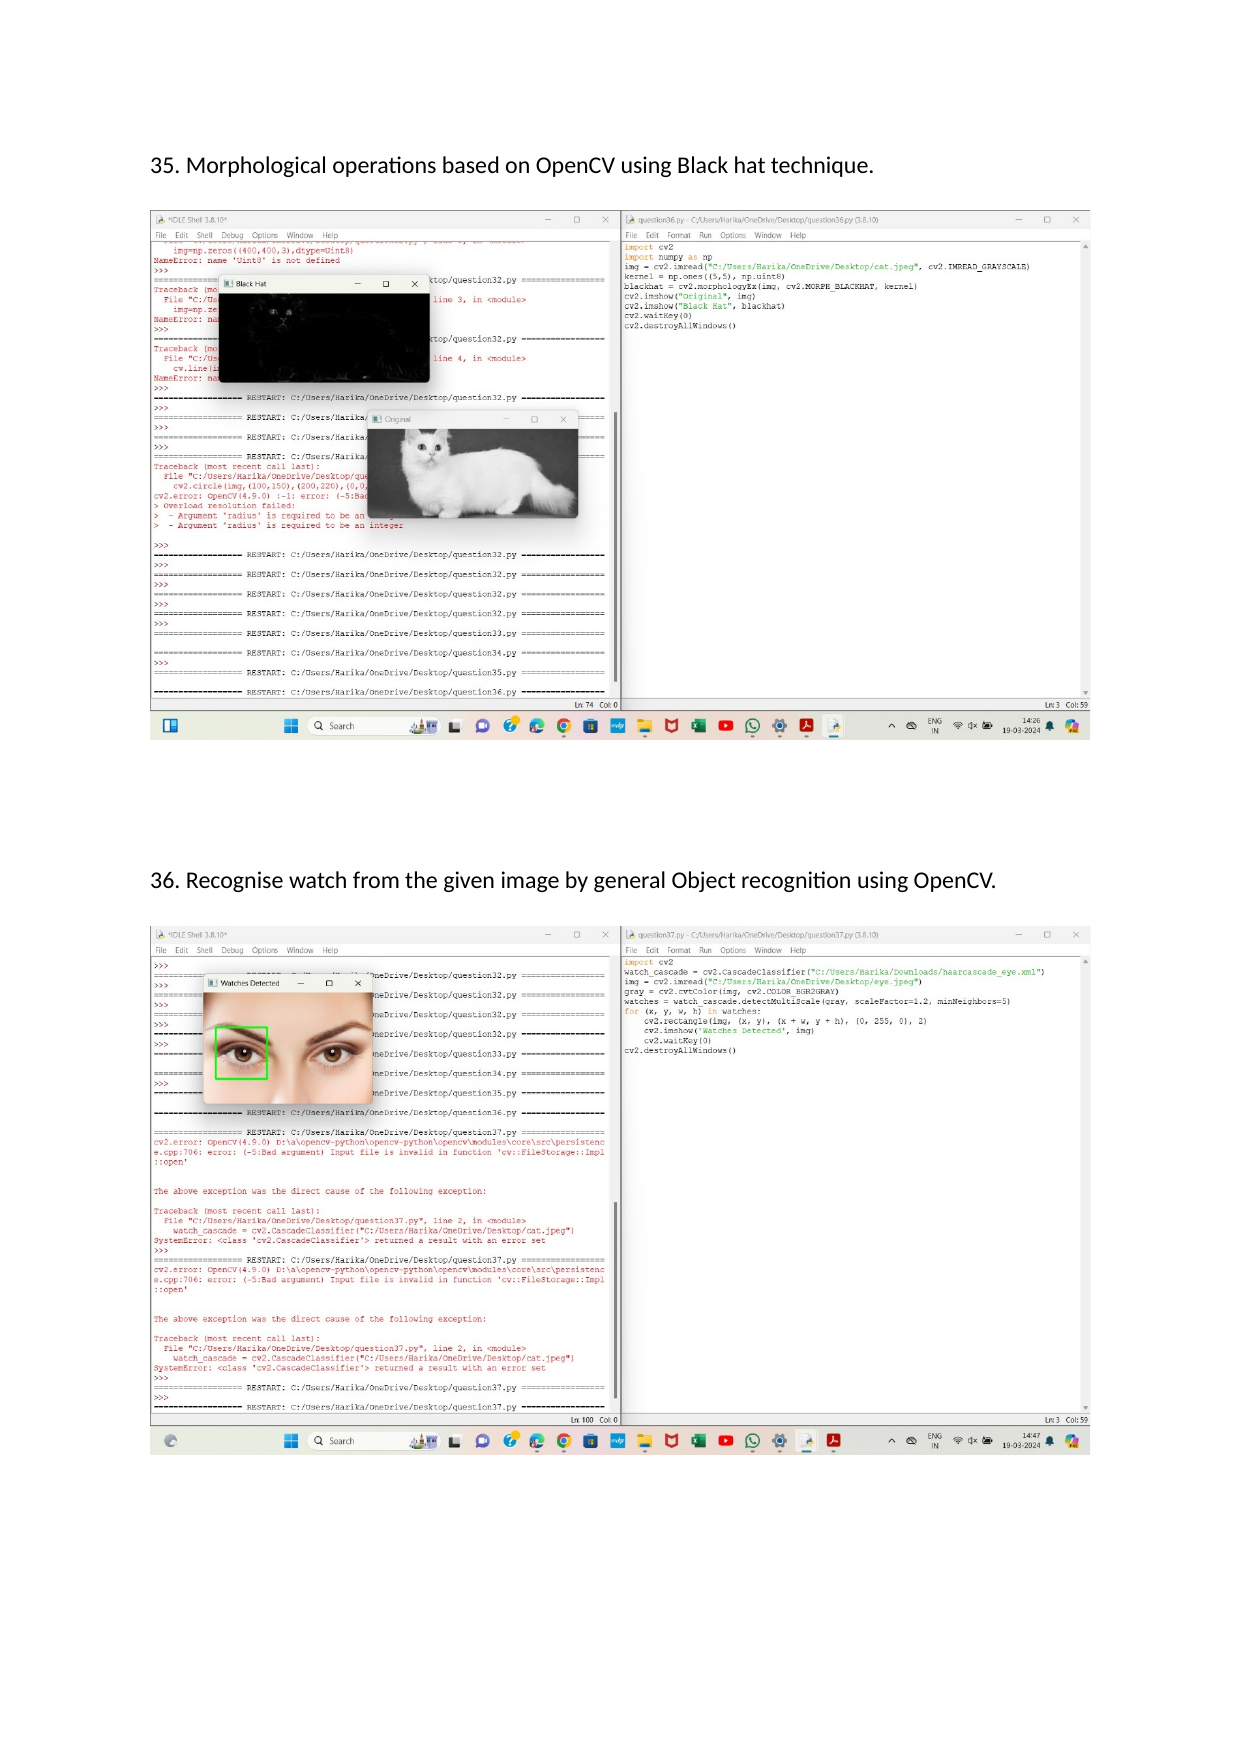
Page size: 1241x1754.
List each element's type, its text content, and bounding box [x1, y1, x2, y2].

picture [150, 210, 1091, 740]
picture [150, 926, 1091, 1455]
text 36. Recognise watch from the given image by general Object recognition using OpenCV. [150, 865, 1090, 894]
text 35. Morphological operations based on OpenCV using Black hat technique. [150, 150, 1090, 179]
